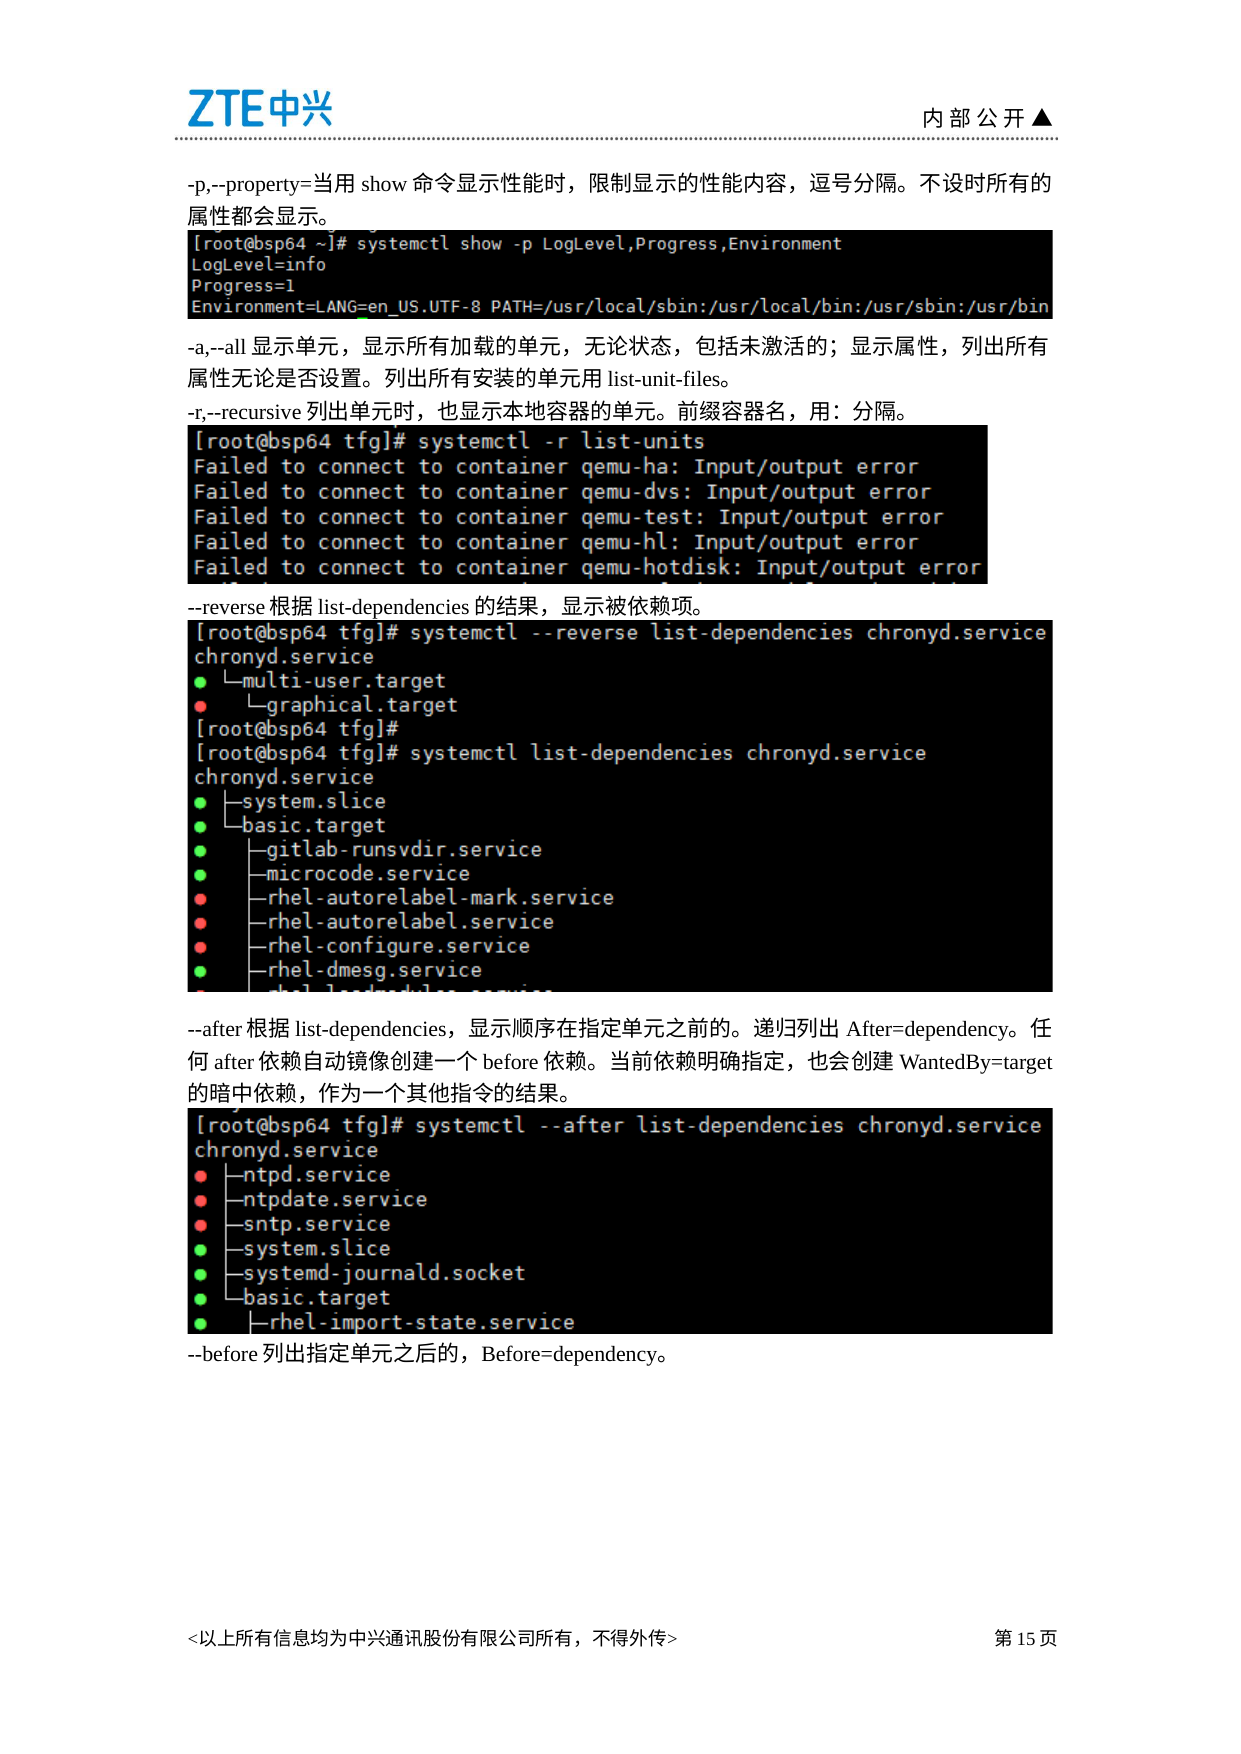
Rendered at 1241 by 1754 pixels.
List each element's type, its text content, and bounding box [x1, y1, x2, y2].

text --after根据list-dependencies，显示顺序在指定单元之前的。递归列出After=dependency。任何after依赖自动镜像创建一个before依赖。当前依赖明确指定，也会创建WantedBy=target的暗中依赖，作为一个其他指令的结果。 [187, 1011, 1053, 1108]
picture [174, 134, 1059, 143]
picture [187, 620, 1053, 992]
picture [187, 1108, 1053, 1334]
picture [187, 425, 988, 584]
text --before列出指定单元之后的，Before=dependency。 [187, 1336, 1053, 1368]
picture [187, 230, 1053, 319]
text -r,--recursive列出单元时，也显示本地容器的单元。前缀容器名，用：分隔。 [187, 393, 1053, 426]
text -p,--property=当用show命令显示性能时，限制显示的性能内容，逗号分隔。不设时所有的属性都会显示。 [187, 166, 1053, 230]
picture [187, 88, 333, 127]
text --reverse根据list-dependencies的结果，显示被依赖项。 [187, 588, 1053, 620]
text -a,--all显示单元，显示所有加载的单元，无论状态，包括未激活的；显示属性，列出所有属性无论是否设置。列出所有安装的单元用list-unit-files。 [187, 328, 1053, 393]
